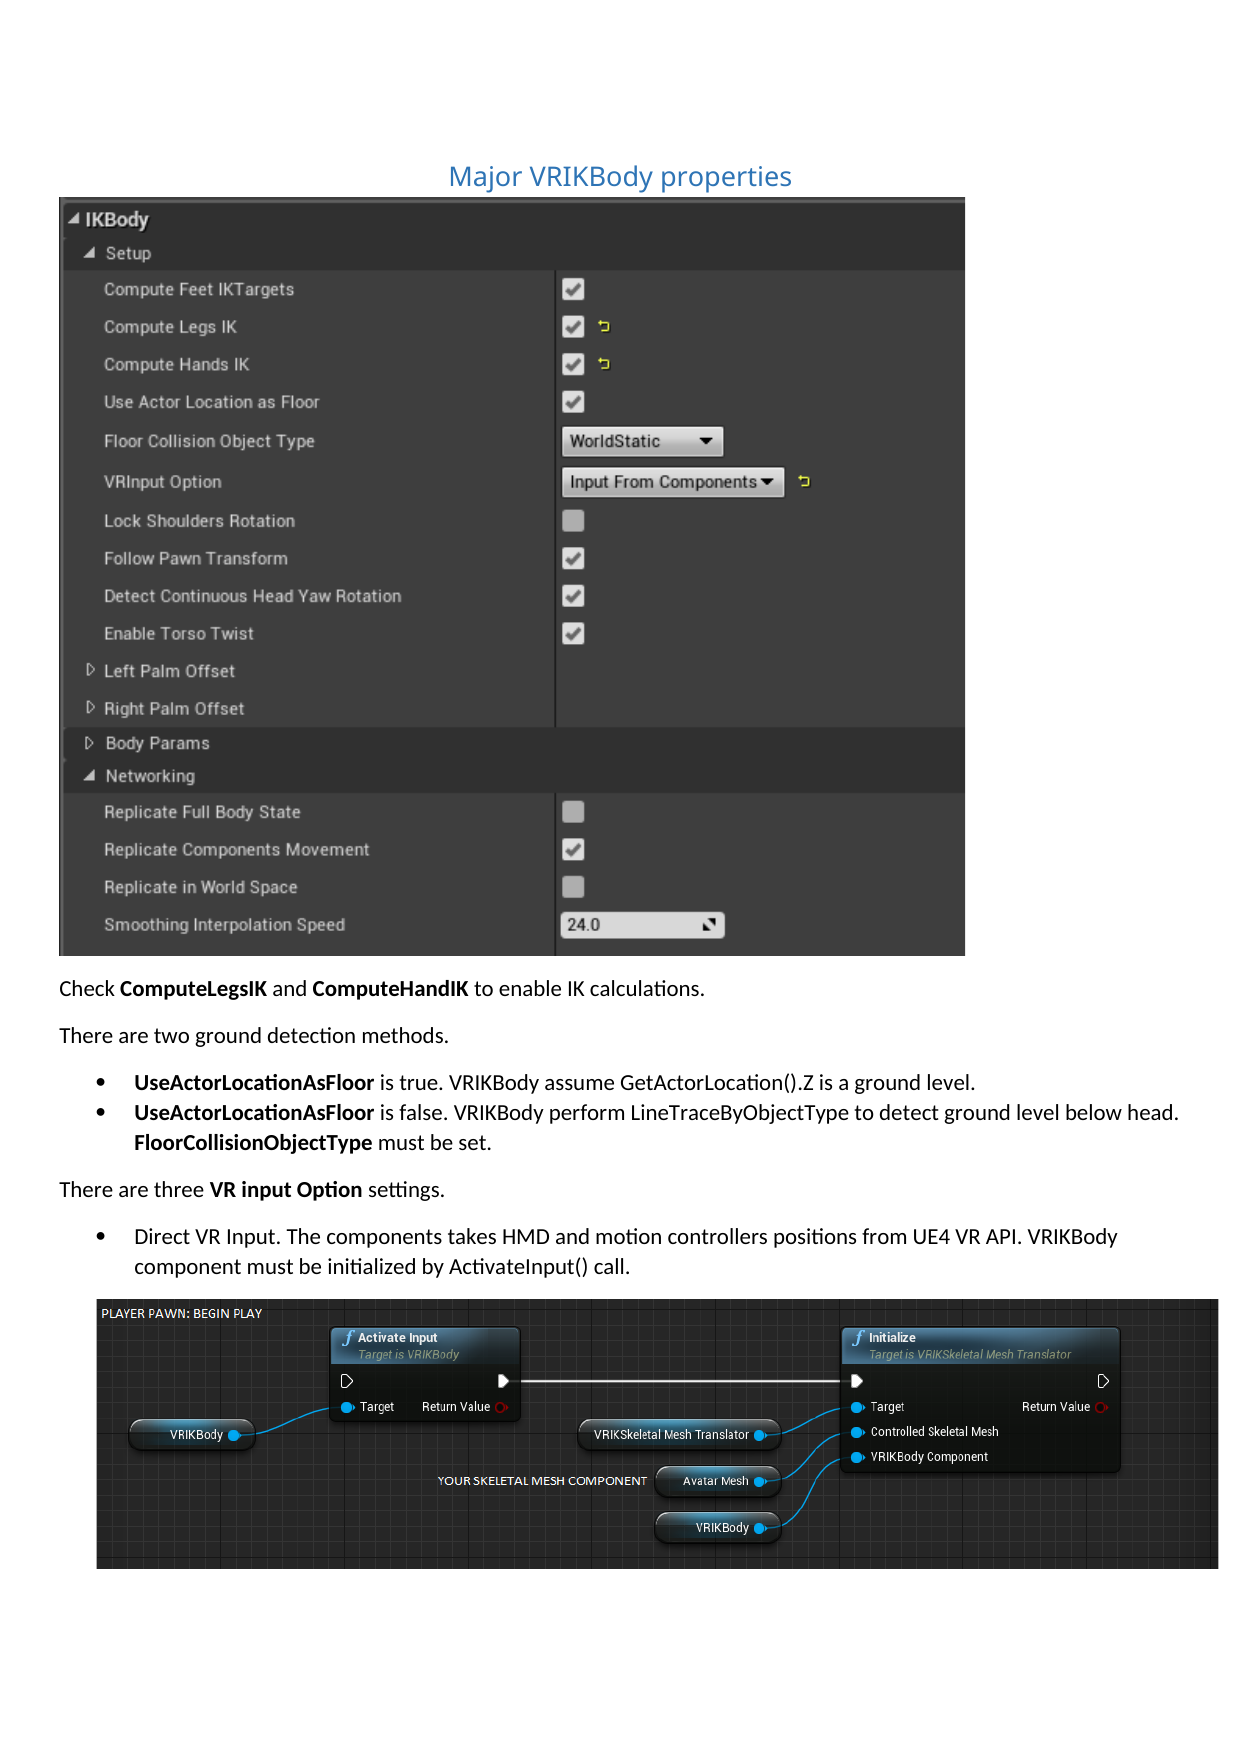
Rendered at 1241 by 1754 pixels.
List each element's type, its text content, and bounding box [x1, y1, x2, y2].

list Direct VR Input. The components takes HMD and motion controllers positions from UE4 VR API. VRIKBody component must be initialized by ActivateInput() call. [97, 1222, 1181, 1281]
picture [96, 1299, 1219, 1569]
list UseActorLocationAsFloor is false. VRIKBody perform LineTraceByObjectType to detect ground level below head. FloorCollisionObjectType must be set. [97, 1098, 1181, 1157]
picture [59, 197, 966, 956]
text There are three VR input Option settings. [59, 1175, 1181, 1203]
text There are two ground detection methods. [59, 1021, 1181, 1049]
text Check ComputeLegsIK and ComputeHandIK to enable IK calculations. [59, 974, 1181, 1002]
subtitle Major VRIKBody properties [59, 118, 1181, 195]
list UseActorLocationAsFloor is true. VRIKBody assume GetActorLocation().Z is a ground level. [97, 1068, 1181, 1096]
